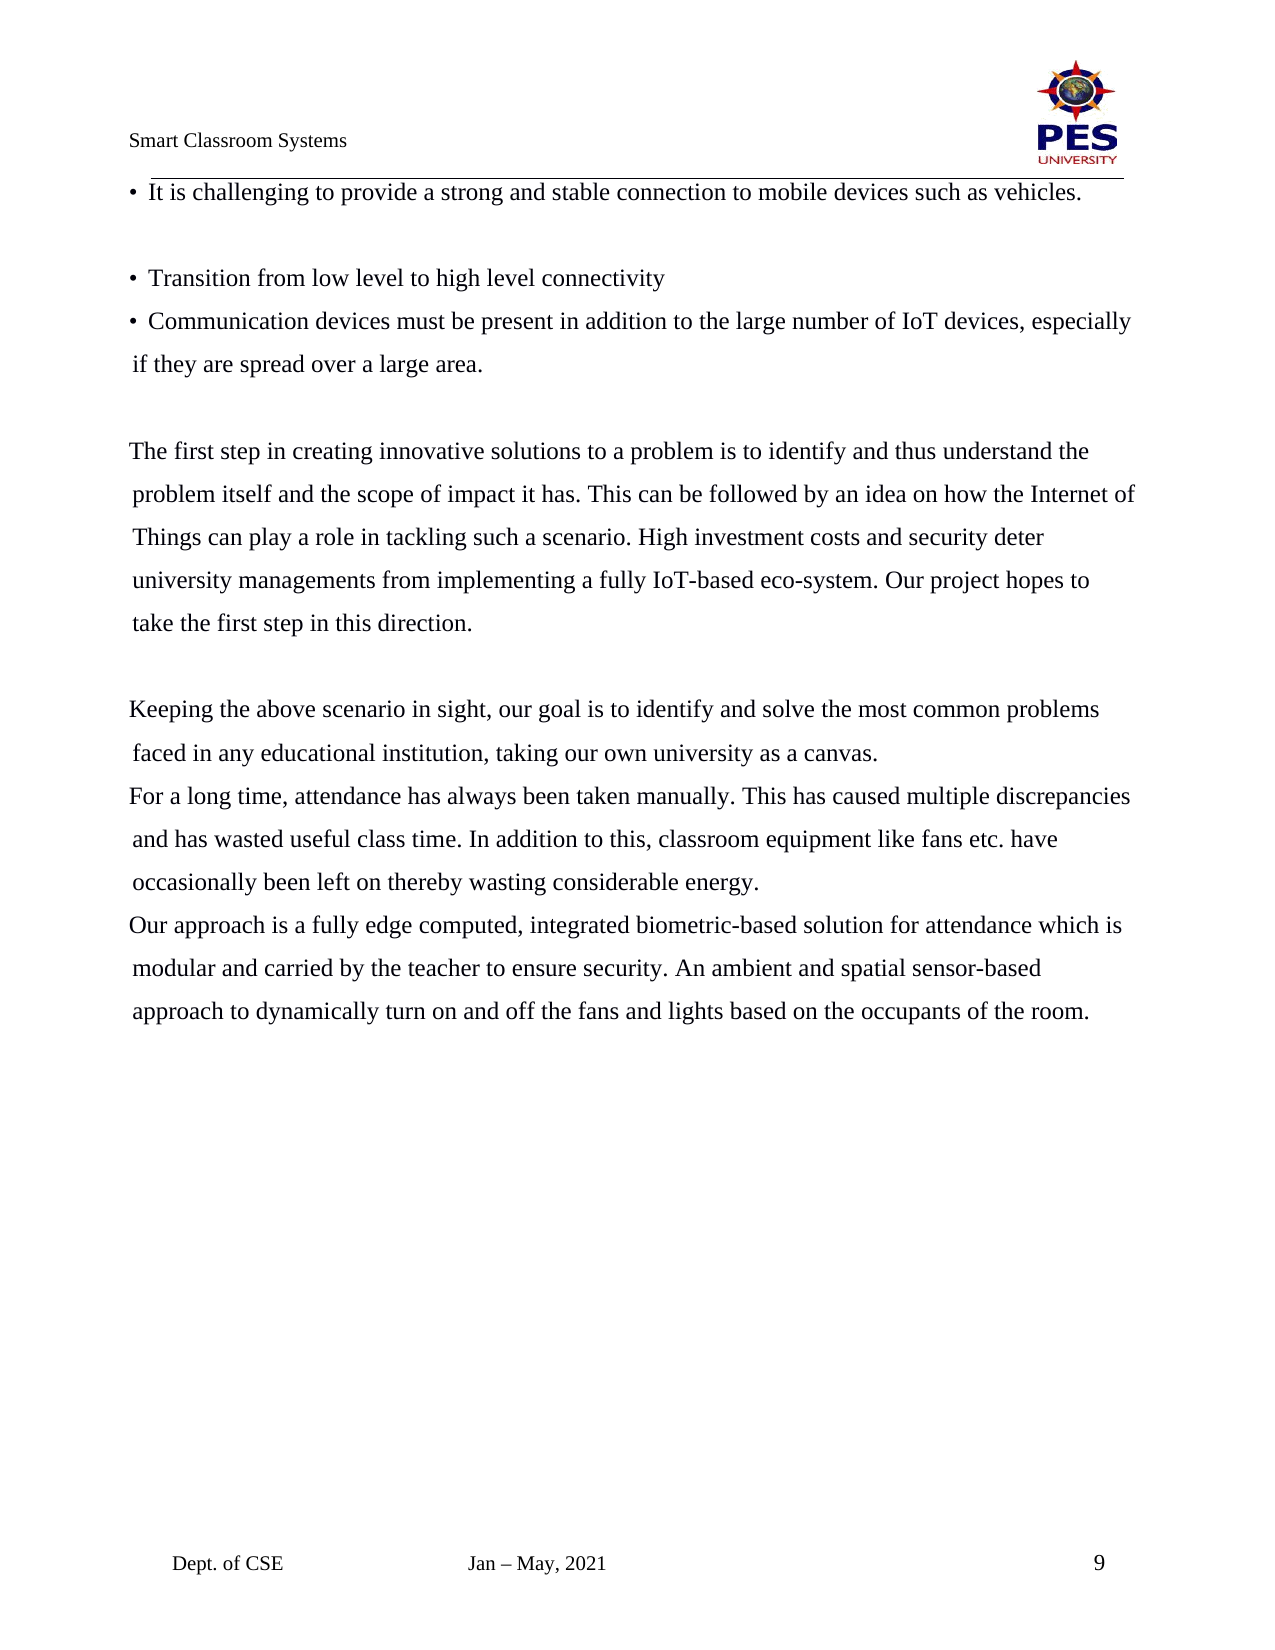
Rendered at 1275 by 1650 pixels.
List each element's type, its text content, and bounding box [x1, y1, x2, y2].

text Our approach is a fully edge computed, integrated biometric-based solution for attendance which is modular and carried by the teacher to ensure security. An ambient and spatial sensor-based approach to dynamically turn on and off the fans and lights based on the occupants of the room. [128, 910, 1136, 1025]
text The first step in creating innovative solutions to a problem is to identify and thus understand the problem itself and the scope of impact it has. This can be followed by an idea on how the Internet of Things can play a role in tackling such a scenario. High investment costs and security deter university managements from implementing a fully IoT-based eco-system. Our project hopes to take the first step in this direction. [128, 436, 1136, 637]
text For a long time, attendance has always been taken manually. This has caused multiple discrepancies and has wasted useful class time. In addition to this, classroom equipment like fans etc. have occasionally been left on thereby wasting considerable energy. [128, 781, 1136, 896]
text • Transition from low level to high level connectivity [128, 263, 1136, 292]
text • Communication devices must be present in addition to the large number of IoT devices, especially if they are spread over a large area. [128, 306, 1136, 378]
text Keeping the above scenario in sight, our goal is to identify and solve the most common problems faced in any educational institution, taking our own university as a canvas. [128, 694, 1136, 766]
picture [1036, 60, 1117, 164]
text • It is challenging to provide a strong and stable connection to mobile devices such as vehicles. [128, 177, 1136, 206]
